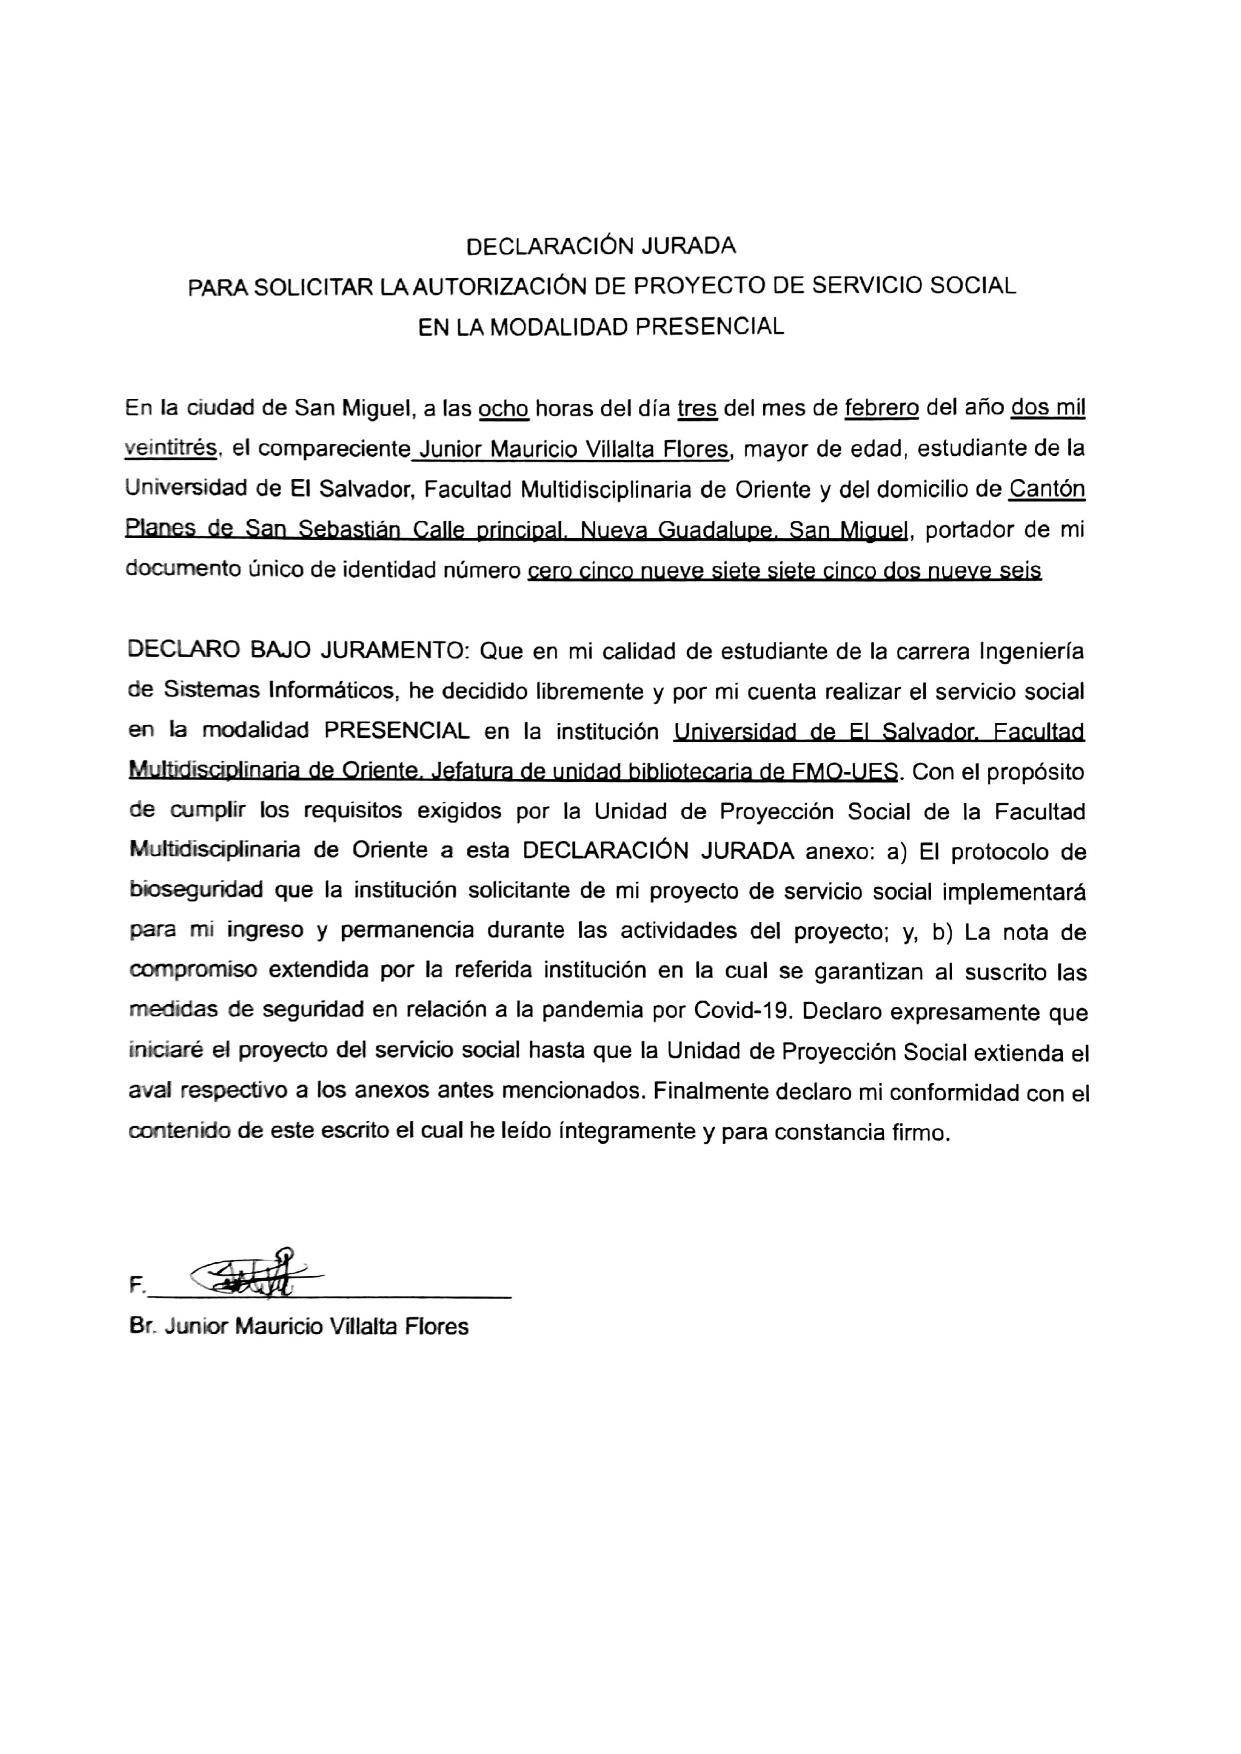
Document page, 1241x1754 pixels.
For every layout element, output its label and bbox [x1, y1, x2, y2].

picture [122, 232, 1172, 1563]
